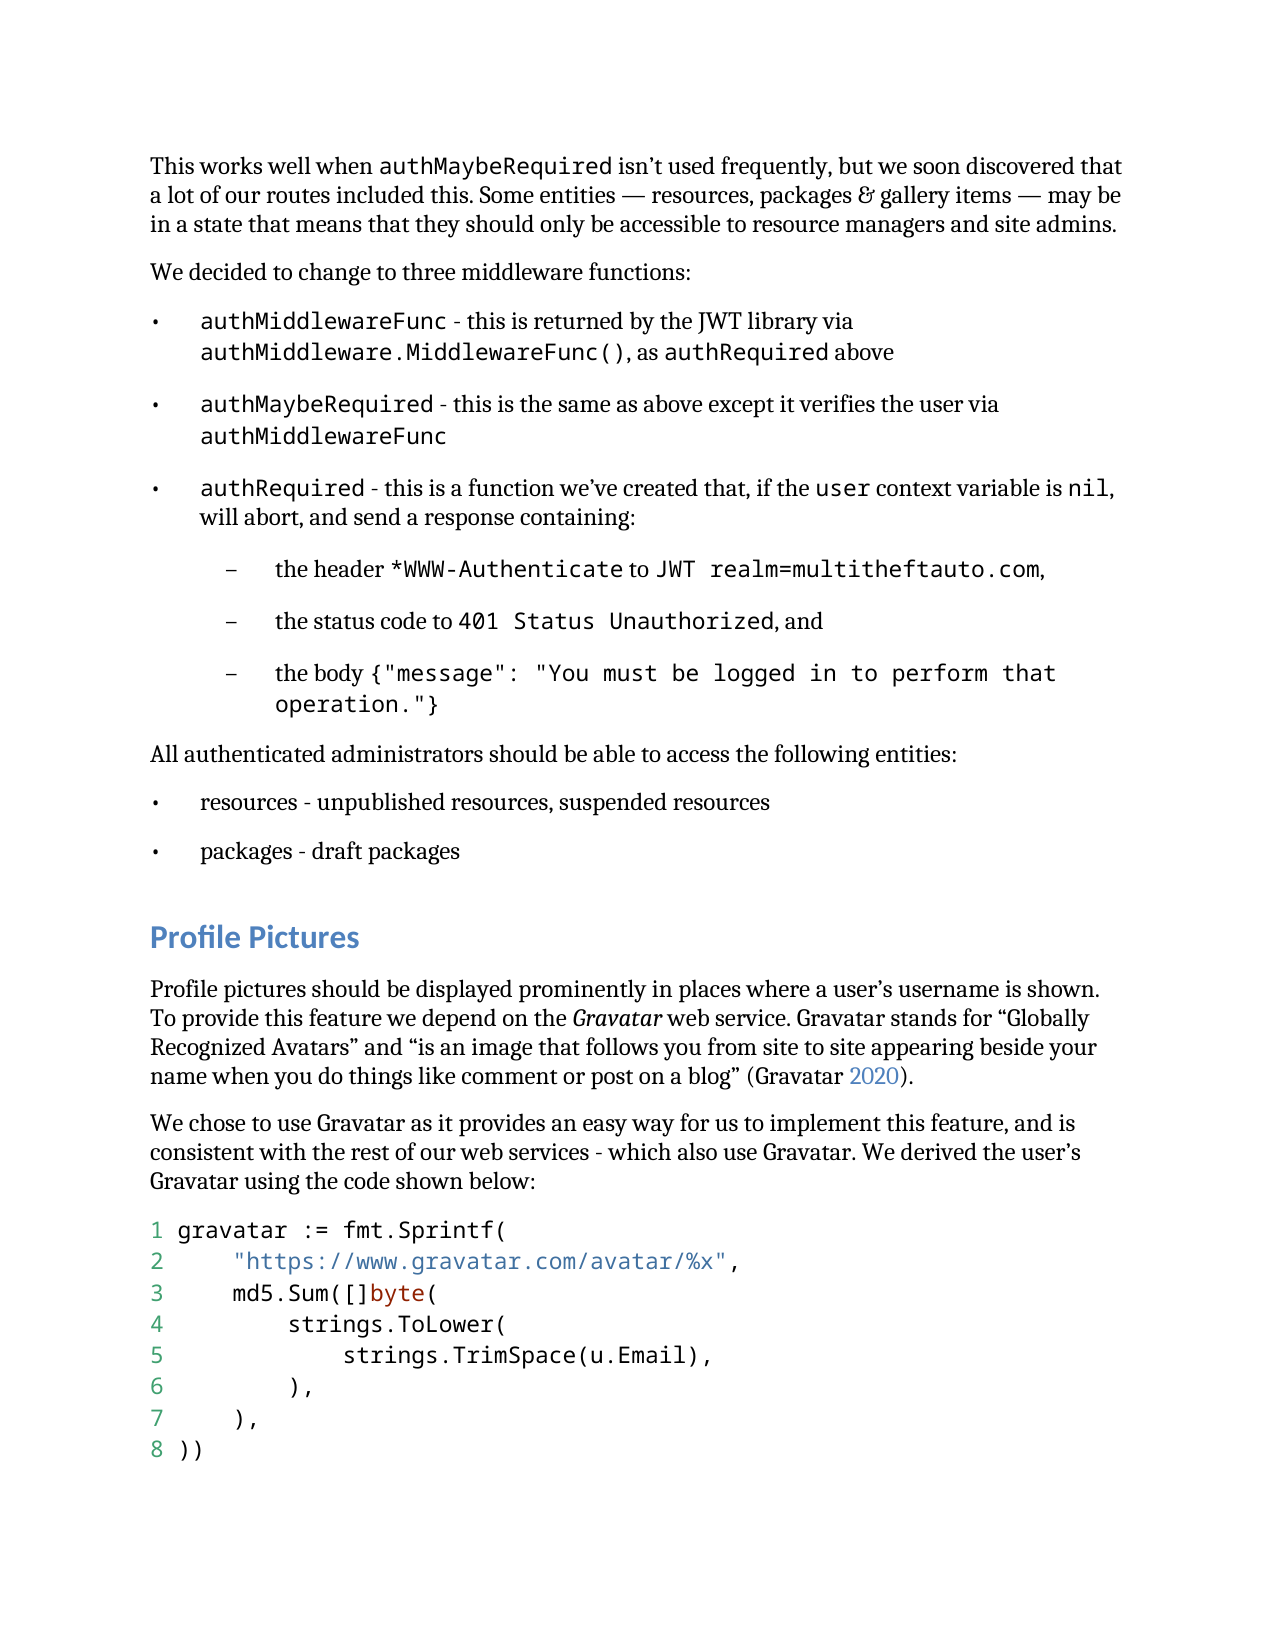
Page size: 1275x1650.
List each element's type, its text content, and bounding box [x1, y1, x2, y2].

text All authenticated administrators should be able to access the following entities: [150, 740, 1125, 769]
list resources - unpublished resources, suspended resources [150, 787, 1125, 816]
list the body {"message": "You must be logged in to perform that operation."} [225, 657, 1125, 719]
text 1 gravatar := fmt.Sprintf( 2 "https://www.gravatar.com/avatar/%x", 3 md5.Sum([]byte( 4 strings.ToLower( 5 strings.TrimSpace(u.Email), 6 ), 7 ), 8 )) [150, 1214, 1125, 1464]
list authMiddlewareFunc - this is returned by the JWT library via authMiddleware.MiddlewareFunc(), as authRequired above [150, 305, 1125, 367]
list the status code to 401 Status Unauthorized, and [225, 604, 1125, 636]
subtitle Profile Pictures [150, 916, 1125, 957]
text We decided to change to three middleware functions: [150, 257, 1125, 286]
list the header *WWW-Authenticate to JWT realm=multitheftauto.com, [225, 552, 1125, 584]
text This works well when authMaybeRequired isn’t used frequently, but we soon discovered that a lot of our routes included this. Some entities — resources, packages & gallery items — may be in a state that means that they should only be accessible to resource managers and site admins. [150, 150, 1125, 239]
list authRequired - this is a function we’ve created that, if the user context variable is nil, will abort, and send a response containing: [150, 472, 1125, 532]
list packages - draft packages [150, 837, 1125, 866]
list authMaybeRequired - this is the same as above except it verifies the user via authMiddlewareFunc [150, 388, 1125, 451]
text We chose to use Gravatar as it provides an easy way for us to implement this feature, and is consistent with the rest of our web services - which also use Gravatar. We derived the user’s Gravatar using the code shown below: [150, 1109, 1125, 1195]
text Profile pictures should be displayed prominently in places where a user’s username is shown. To provide this feature we depend on the Gravatar web service. Gravatar stands for “Globally Recognized Avatars” and “is an image that follows you from site to site appearing beside your name when you do things like comment or post on a blog” (Gravatar 2020). [150, 975, 1125, 1090]
